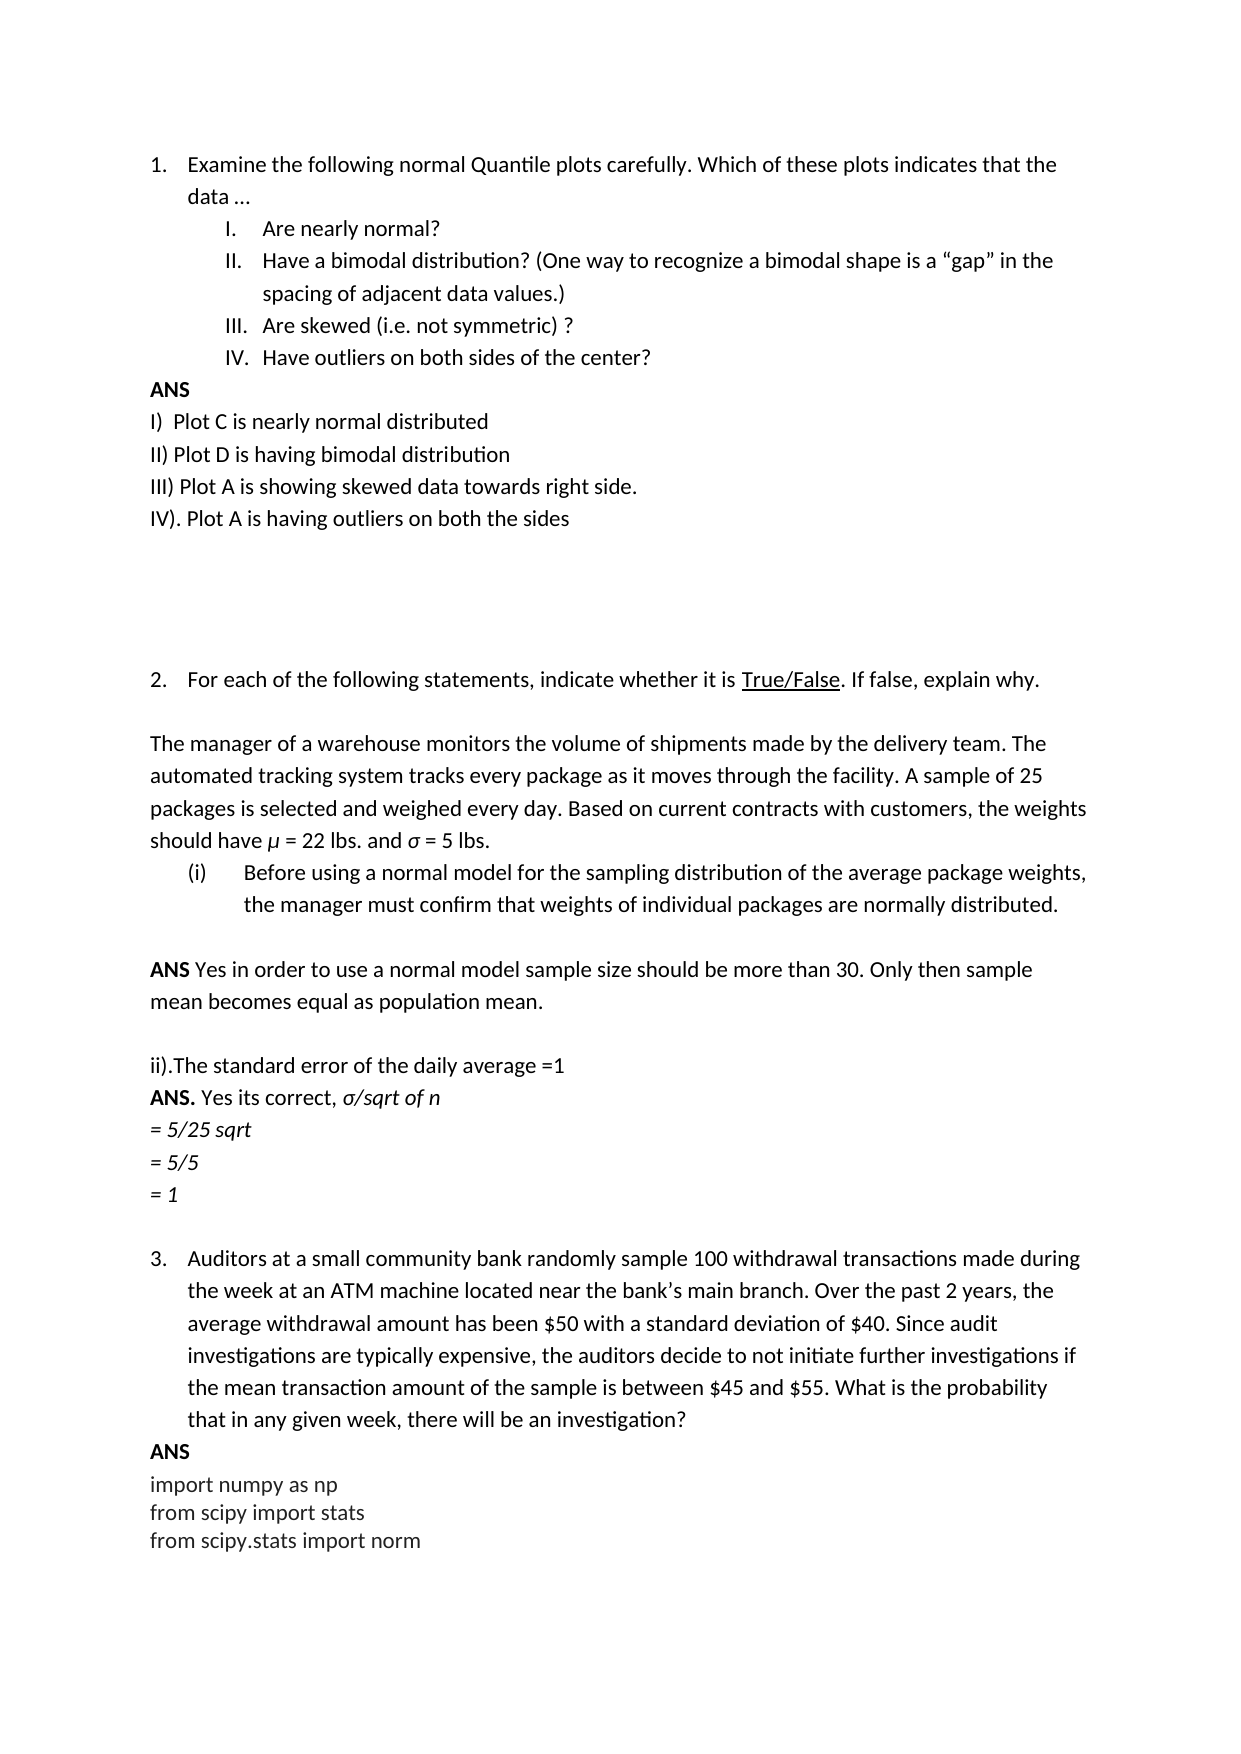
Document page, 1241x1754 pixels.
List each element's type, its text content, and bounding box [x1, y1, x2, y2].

text II) Plot D is having bimodal distribution [150, 440, 1090, 468]
text = 5/25 sqrt [150, 1116, 1090, 1144]
text The manager of a warehouse monitors the volume of shipments made by the delivery team. The automated tracking system tracks every package as it moves through the facility. A sample of 25 packages is selected and weighed every day. Based on current contracts with customers, the weights should have μ = 22 lbs. and σ = 5 lbs. [150, 729, 1090, 854]
text from scipy.stats import norm [150, 1526, 1090, 1554]
list Auditors at a small community bank randomly sample 100 withdrawal transactions made during the week at an ATM machine located near the bank’s main branch. Over the past 2 years, the average withdrawal amount has been $50 with a standard deviation of $40. Since audit investigations are typically expensive, the auditors decide to not initiate further investigations if the mean transaction amount of the sample is between $45 and $55. What is the probability that in any given week, there will be an investigation? [150, 1244, 1090, 1433]
list Have a bimodal distribution? (One way to recognize a bimodal shape is a “gap” in the spacing of adjacent data values.) [225, 247, 1090, 307]
text import numpy as np [150, 1470, 1090, 1498]
text ii).The standard error of the daily average =1 [150, 1051, 1090, 1079]
list Have outliers on both sides of the center? [225, 343, 1090, 371]
text I) Plot C is nearly normal distributed [150, 407, 1090, 436]
text IV). Plot A is having outliers on both the sides [150, 504, 1090, 532]
list Are nearly normal? [225, 214, 1090, 242]
text ANS [150, 375, 1090, 403]
text = 5/5 [150, 1148, 1090, 1176]
list For each of the following statements, indicate whether it is True/False. If false, explain why. [150, 665, 1090, 693]
text = 1 [150, 1180, 1090, 1208]
text III) Plot A is showing skewed data towards right side. [150, 472, 1090, 500]
text ANS [150, 1437, 1090, 1466]
list Are skewed (i.e. not symmetric) ? [225, 311, 1090, 339]
text from scipy import stats [150, 1498, 1090, 1526]
list Examine the following normal Quantile plots carefully. Which of these plots indicates that the data … [150, 150, 1090, 210]
list Before using a normal model for the sampling distribution of the average package weights, the manager must confirm that weights of individual packages are normally distributed. [187, 858, 1090, 918]
text ANS. Yes its correct, σ/sqrt of n [150, 1083, 1090, 1111]
text ANS Yes in order to use a normal model sample size should be more than 30. Only then sample mean becomes equal as population mean. [150, 955, 1090, 1015]
